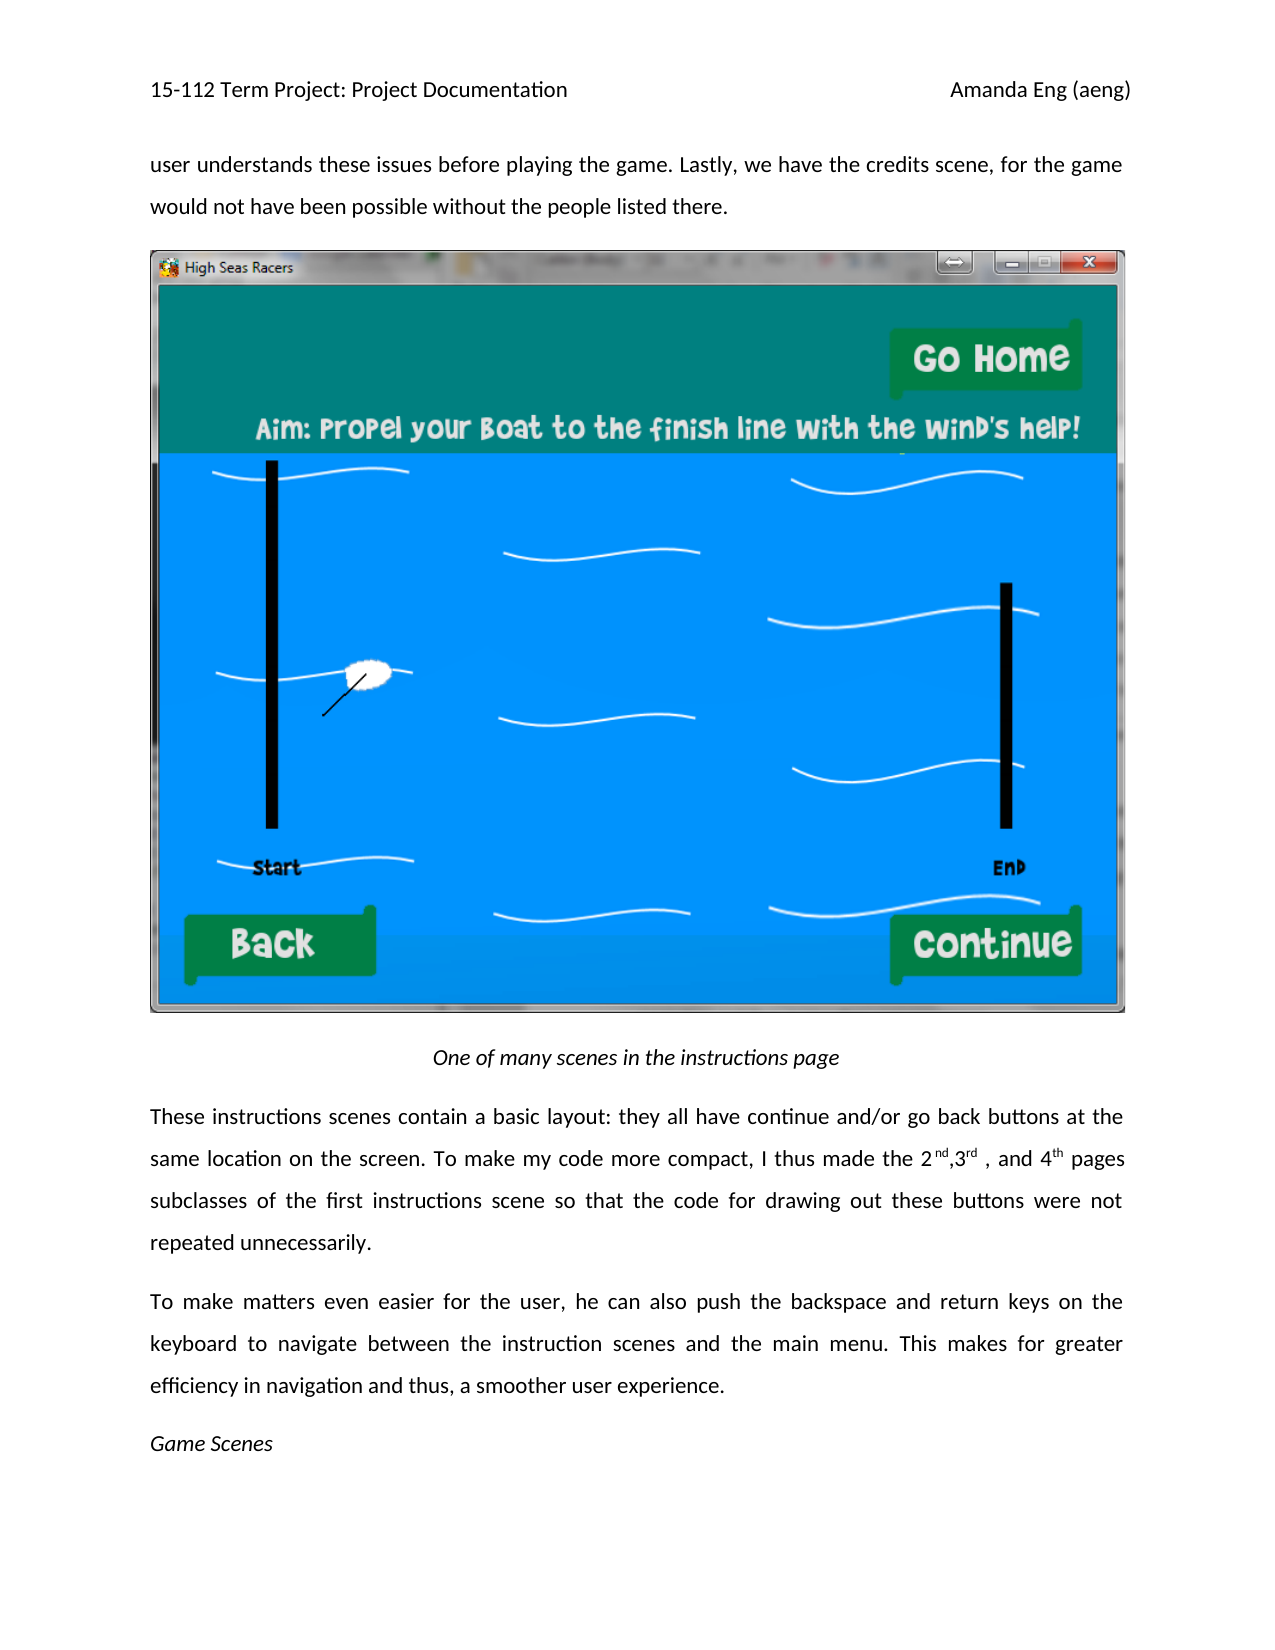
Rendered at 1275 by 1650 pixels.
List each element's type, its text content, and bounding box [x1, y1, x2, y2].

picture [150, 250, 1125, 1013]
text Game Scenes [150, 1429, 1125, 1457]
text To make matters even easier for the user, he can also push the backspace and return keys on the keyboard to navigate between the instruction scenes and the main menu. This makes for greater efficiency in navigation and thus, a smoother user experience. [150, 1287, 1125, 1399]
text One of many scenes in the instructions page [150, 1043, 1125, 1072]
text These instructions scenes contain a basic layout: they all have continue and/or go back buttons at the same location on the screen. To make my code more compact, I thus made the 2nd,3rd , and 4th pages subclasses of the first instructions scene so that the code for drawing out these buttons were not repeated unnecessarily. [150, 1102, 1125, 1256]
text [150, 150, 1125, 220]
